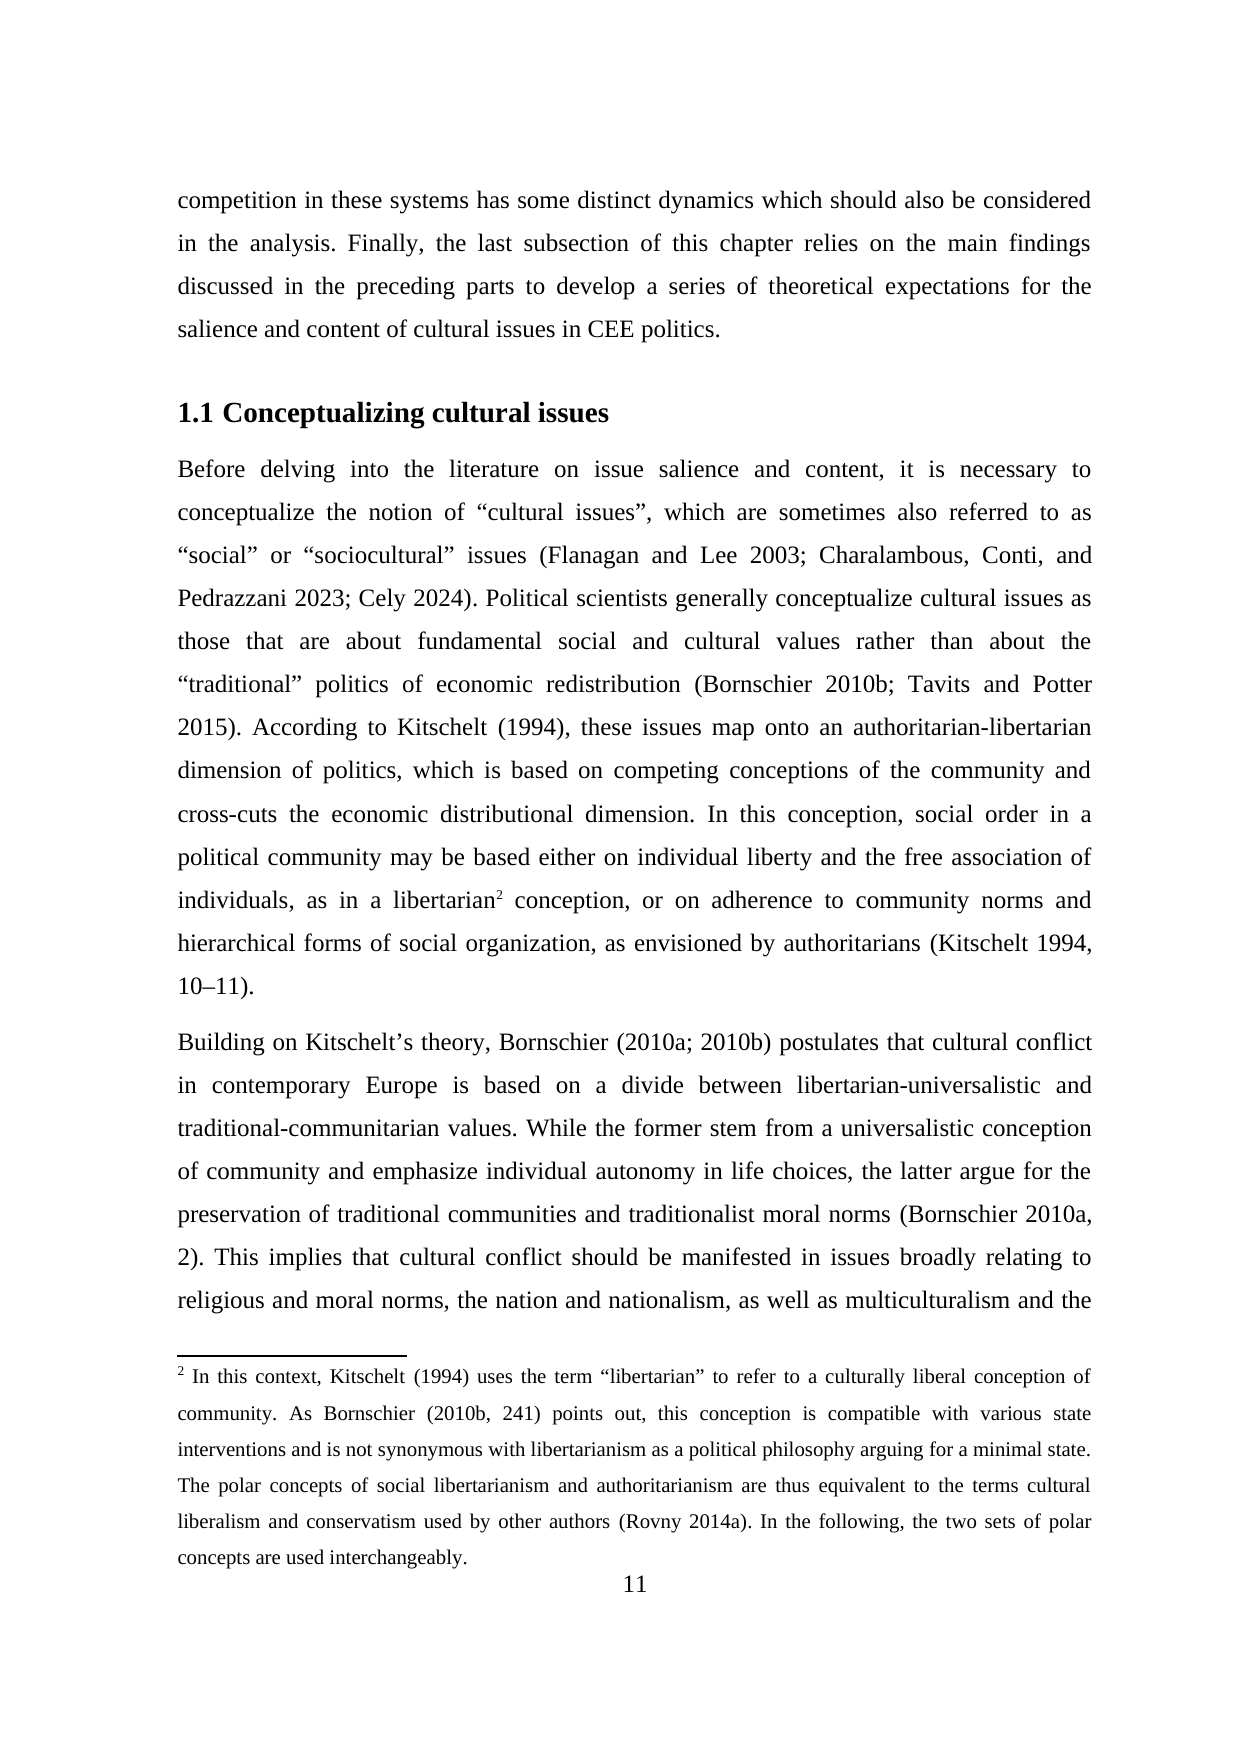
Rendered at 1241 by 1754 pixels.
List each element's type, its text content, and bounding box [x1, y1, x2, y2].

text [177, 1027, 1092, 1314]
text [177, 185, 1092, 343]
subtitle Conceptualizing cultural issues [177, 395, 1092, 428]
text Before delving into the literature on issue salience and content, it is necessary to conceptualize the notion of “cultural issues”, which are sometimes also referred to as “social” or “sociocultural” issues (Flanagan and Lee 2003; Charalambous, Conti, and Pedrazzani 2023; Cely 2024). Political scientists generally conceptualize cultural issues as those that are about fundamental social and cultural values rather than about the “traditional” politics of economic redistribution (Bornschier 2010b; Tavits and Potter 2015). According to Kitschelt (1994), these issues map onto an authoritarian-libertarian dimension of politics, which is based on competing conceptions of the community and cross-cuts the economic distributional dimension. In this conception, social order in a political community may be based either on individual liberty and the free association of individuals, as in a libertarian conception, or on adherence to community norms and hierarchical forms of social organization, as envisioned by authoritarians (Kitschelt 1994, 10–11). [177, 454, 1092, 1000]
